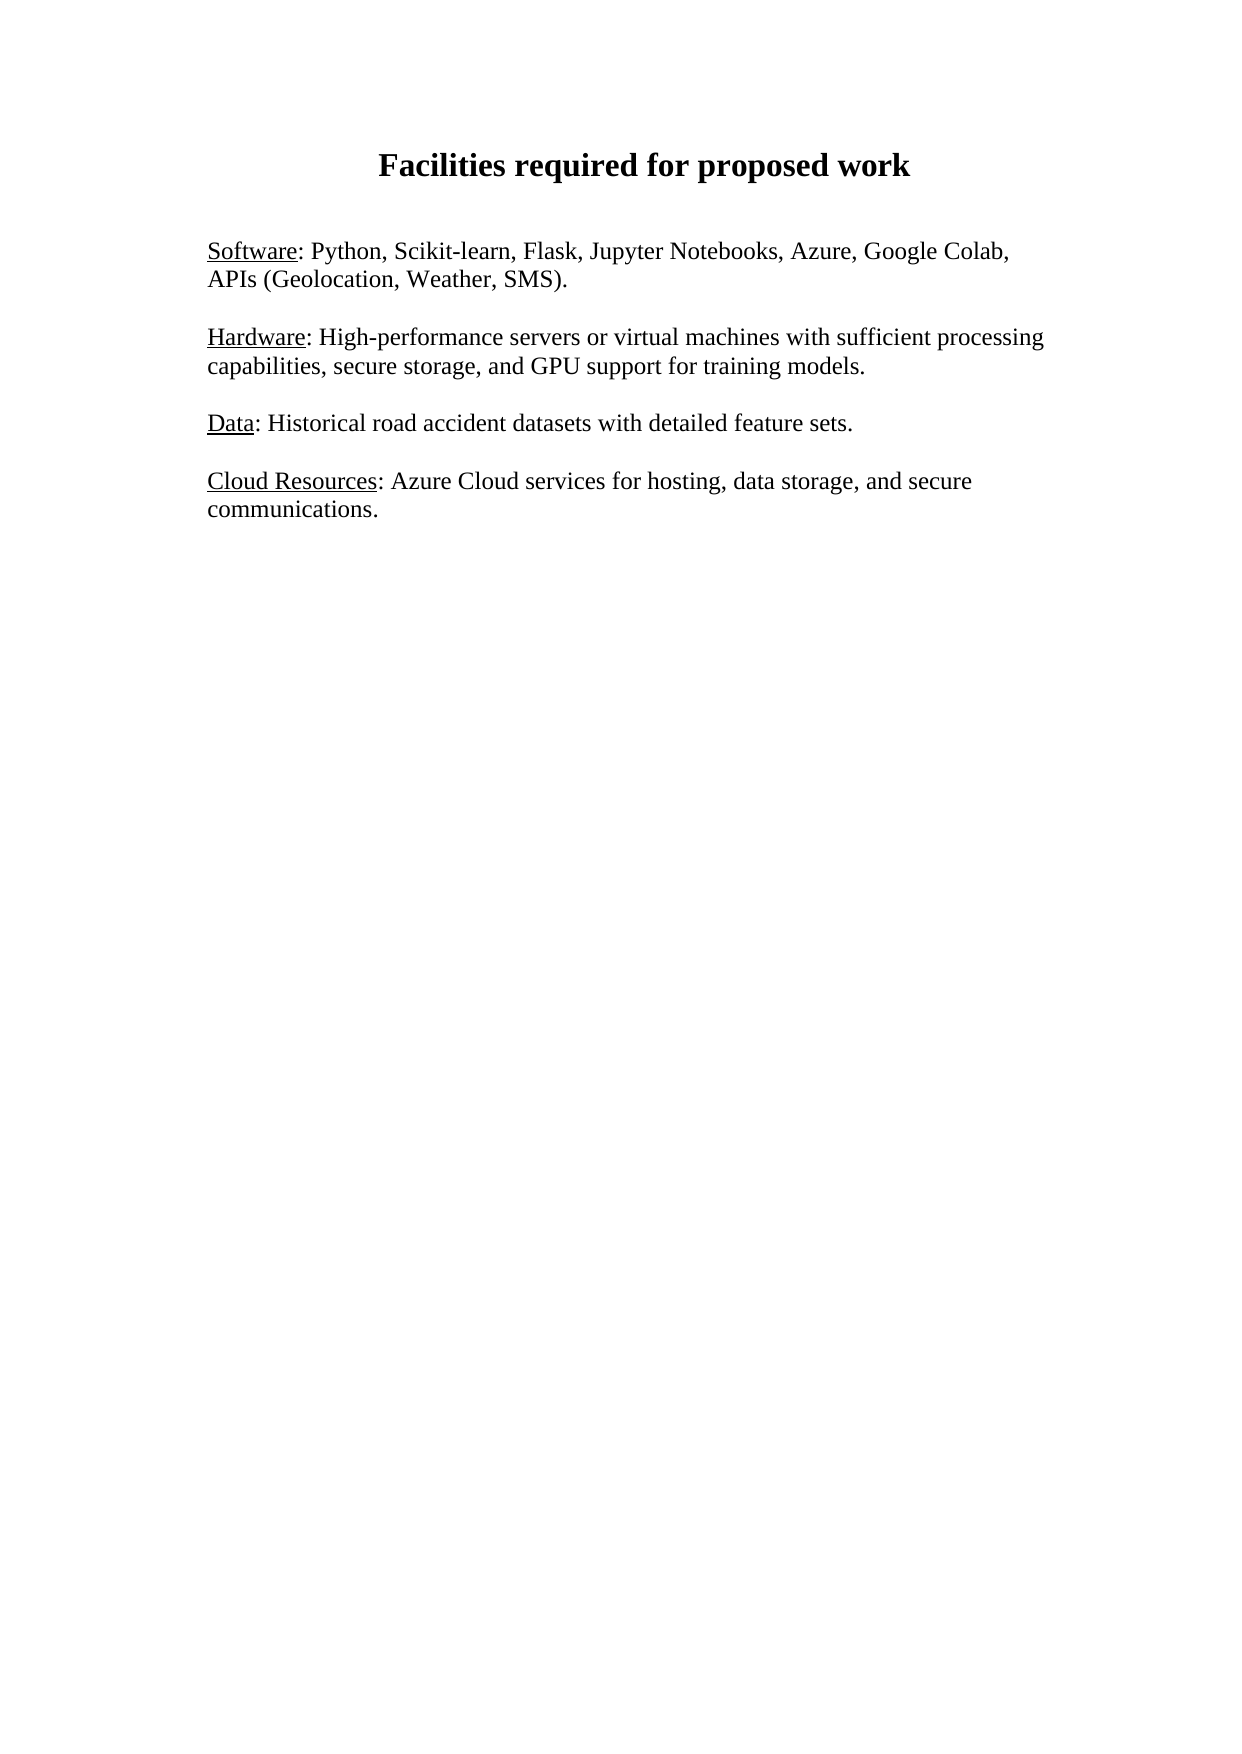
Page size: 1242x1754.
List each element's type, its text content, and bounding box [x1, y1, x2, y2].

text Software: Python, Scikit-learn, Flask, Jupyter Notebooks, Azure, Google Colab, APIs (Geolocation, Weather, SMS). [207, 236, 1047, 293]
text Hardware: High-performance servers or virtual machines with sufficient processing capabilities, secure storage, and GPU support for training models. [207, 322, 1047, 379]
text Data: Historical road accident datasets with detailed feature sets. [207, 408, 1047, 437]
text Cloud Resources: Azure Cloud services for hosting, data storage, and secure communications. [207, 466, 1047, 523]
text Facilities required for proposed work [378, 146, 1212, 184]
